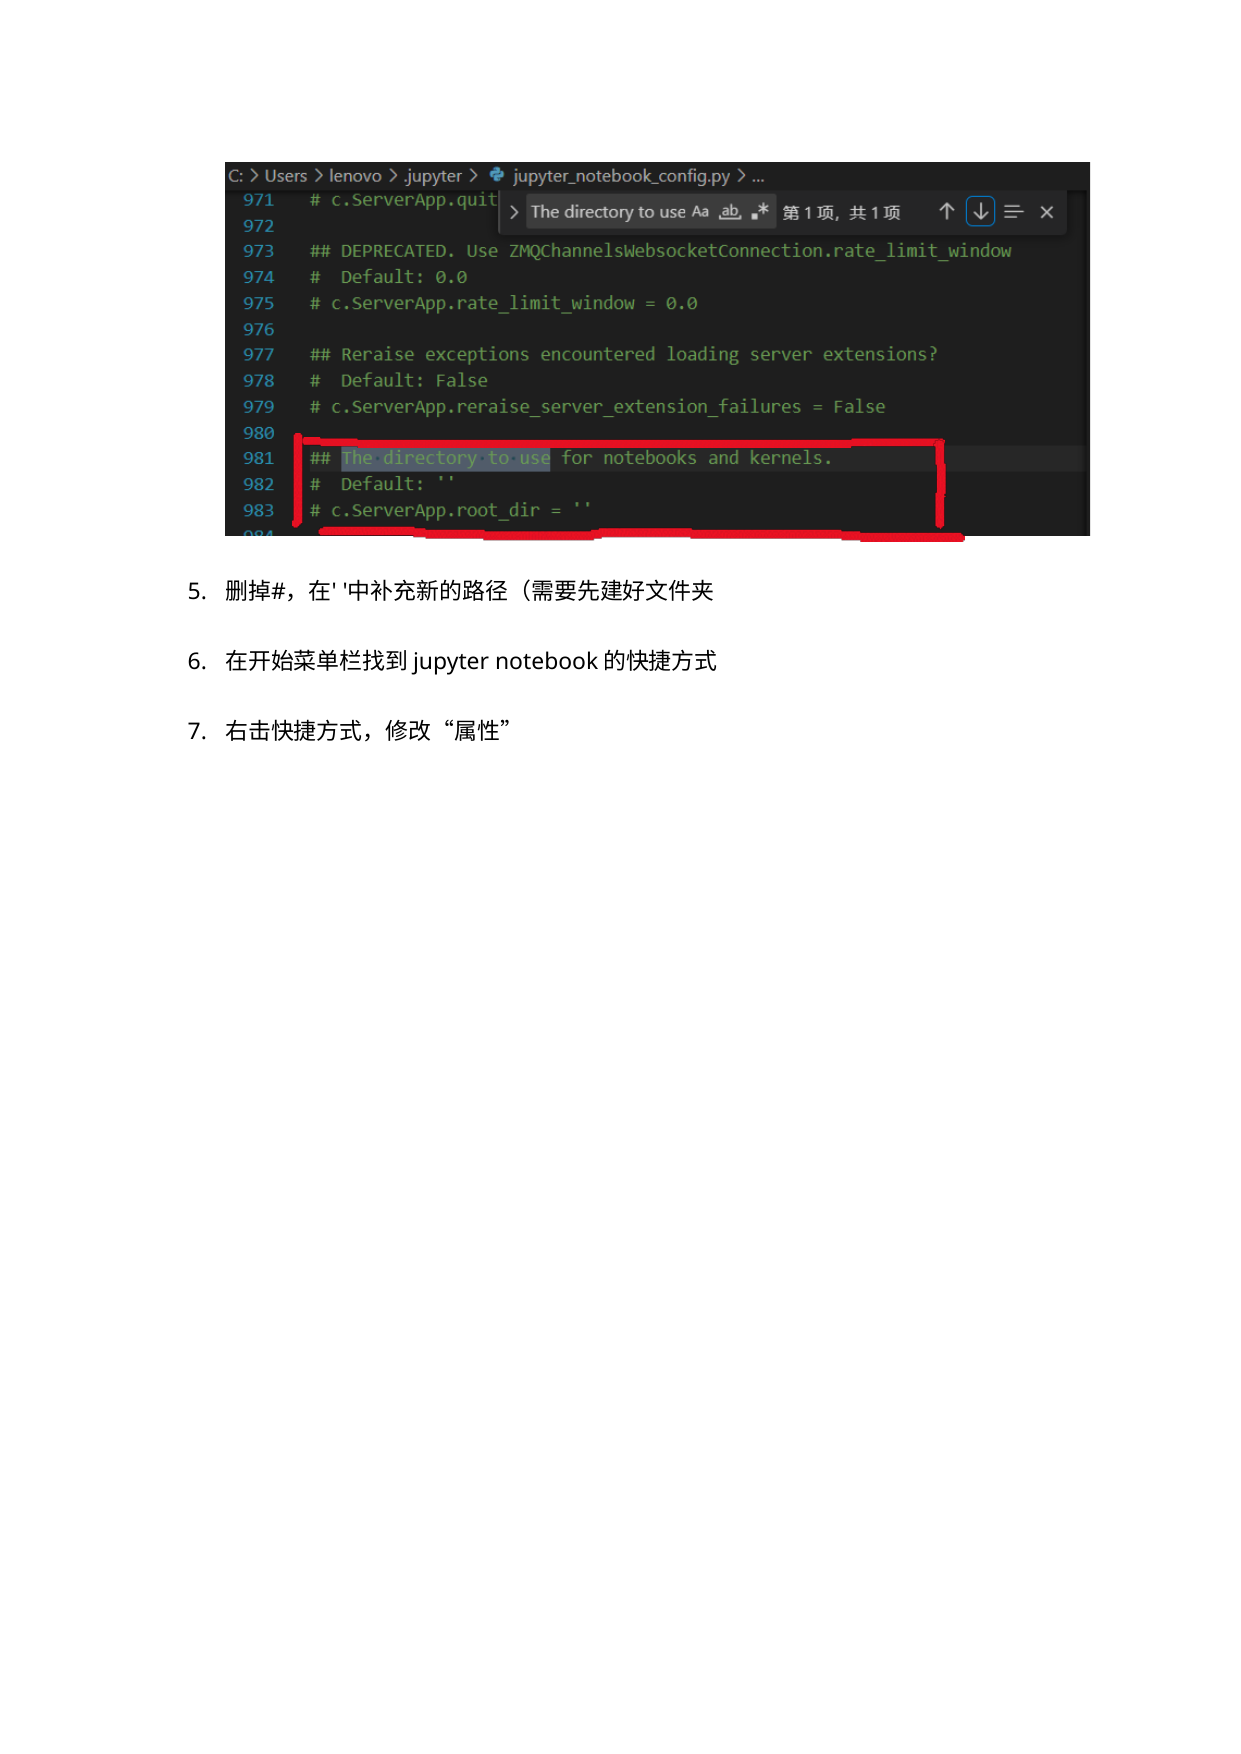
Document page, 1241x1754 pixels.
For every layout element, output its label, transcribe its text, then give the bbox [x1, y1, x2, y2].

picture [225, 162, 1091, 542]
list 右击快捷方式，修改“属性” [187, 697, 1053, 762]
list 在开始菜单栏找到jupyter notebook的快捷方式 [187, 627, 1053, 692]
list 删掉#，在' '中补充新的路径（需要先建好文件夹 [187, 557, 1053, 622]
